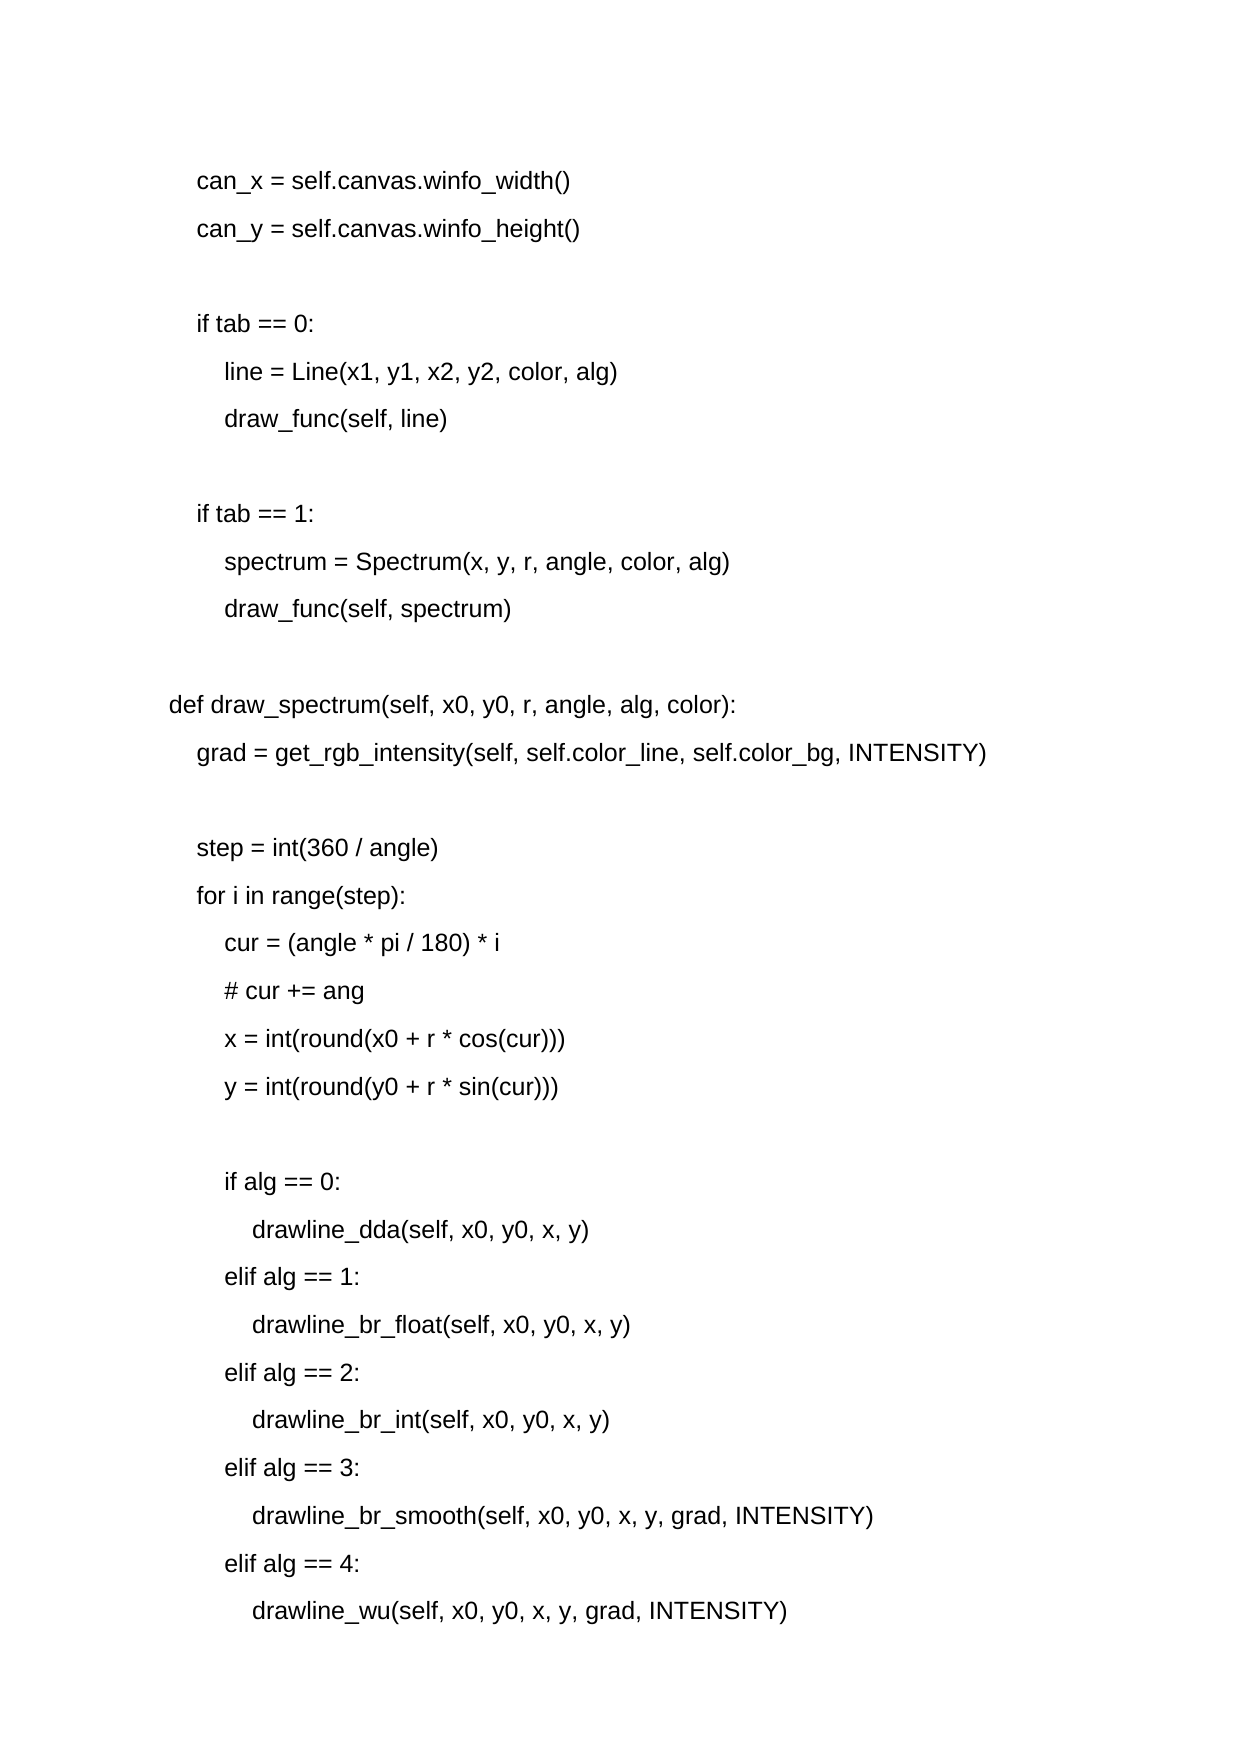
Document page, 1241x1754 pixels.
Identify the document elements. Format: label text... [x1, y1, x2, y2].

text def draw_spectrum(self, x0, y0, r, angle, alg, color): [169, 690, 1162, 718]
text drawline_dda(self, x0, y0, x, y) [169, 1214, 1162, 1243]
text can_x = self.canvas.winfo_width() [169, 166, 1162, 194]
text draw_func(self, spectrum) [169, 594, 1162, 623]
text for i in range(step): [169, 881, 1162, 909]
text elif alg == 4: [169, 1548, 1162, 1577]
text # cur += ang [169, 976, 1162, 1005]
text elif alg == 2: [169, 1358, 1162, 1386]
text drawline_br_float(self, x0, y0, x, y) [169, 1310, 1162, 1339]
text step = int(360 / angle) [169, 833, 1162, 862]
text drawline_br_int(self, x0, y0, x, y) [169, 1405, 1162, 1434]
text elif alg == 3: [169, 1453, 1162, 1482]
text drawline_wu(self, x0, y0, x, y, grad, INTENSITY) [169, 1596, 1162, 1625]
text draw_func(self, line) [169, 404, 1162, 433]
text x = int(round(x0 + r * cos(cur))) [169, 1024, 1162, 1052]
text y = int(round(y0 + r * sin(cur))) [169, 1071, 1162, 1100]
text if tab == 1: [169, 499, 1162, 528]
text line = Line(x1, y1, x2, y2, color, alg) [169, 357, 1162, 385]
text if alg == 0: [169, 1167, 1162, 1196]
text can_y = self.canvas.winfo_height() [169, 213, 1162, 242]
text elif alg == 1: [169, 1262, 1162, 1291]
text cur = (angle * pi / 180) * i [169, 928, 1162, 957]
text drawline_br_smooth(self, x0, y0, x, y, grad, INTENSITY) [169, 1501, 1162, 1529]
text grad = get_rgb_intensity(self, self.color_line, self.color_bg, INTENSITY) [169, 737, 1162, 766]
text if tab == 0: [169, 309, 1162, 338]
text spectrum = Spectrum(x, y, r, angle, color, alg) [169, 547, 1162, 575]
